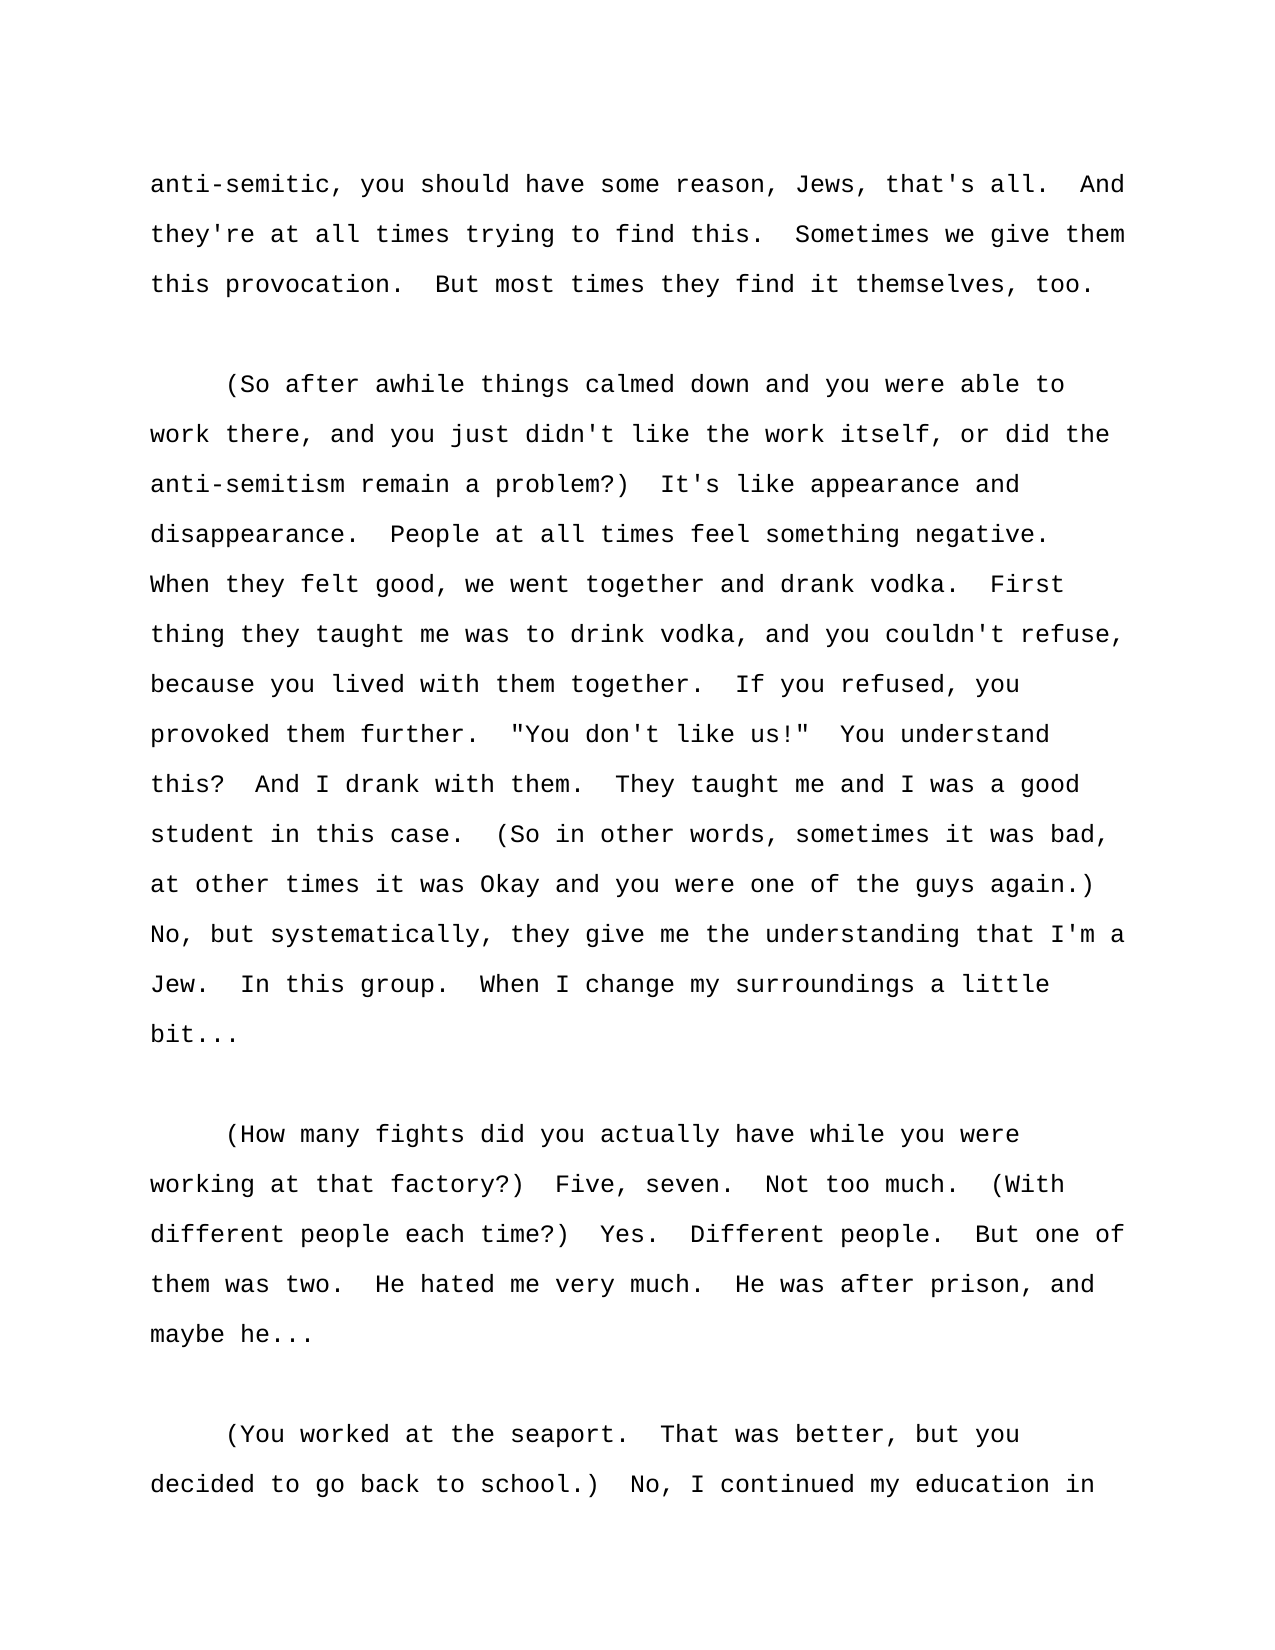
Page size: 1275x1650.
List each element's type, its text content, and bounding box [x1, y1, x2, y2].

text (How many fights did you actually have while you were working at that factory?) Five, seven. Not too much. (With different people each time?) Yes. Different people. But one of them was two. He hated me very much. He was after prison, and maybe he... [150, 1100, 1125, 1350]
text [150, 1400, 1125, 1500]
text (So after awhile things calmed down and you were able to work there, and you just didn't like the work itself, or did the anti-semitism remain a problem?) It's like appearance and disappearance. People at all times feel something negative. When they felt good, we went together and drank vodka. First thing they taught me was to drink vodka, and you couldn't refuse, because you lived with them together. If you refused, you provoked them further. "You don't like us!" You understand this? And I drank with them. They taught me and I was a good student in this case. (So in other words, sometimes it was bad, at other times it was Okay and you were one of the guys again.) No, but systematically, they give me the understanding that I'm a Jew. In this group. When I change my surroundings a little bit... [150, 350, 1125, 1050]
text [150, 150, 1125, 300]
